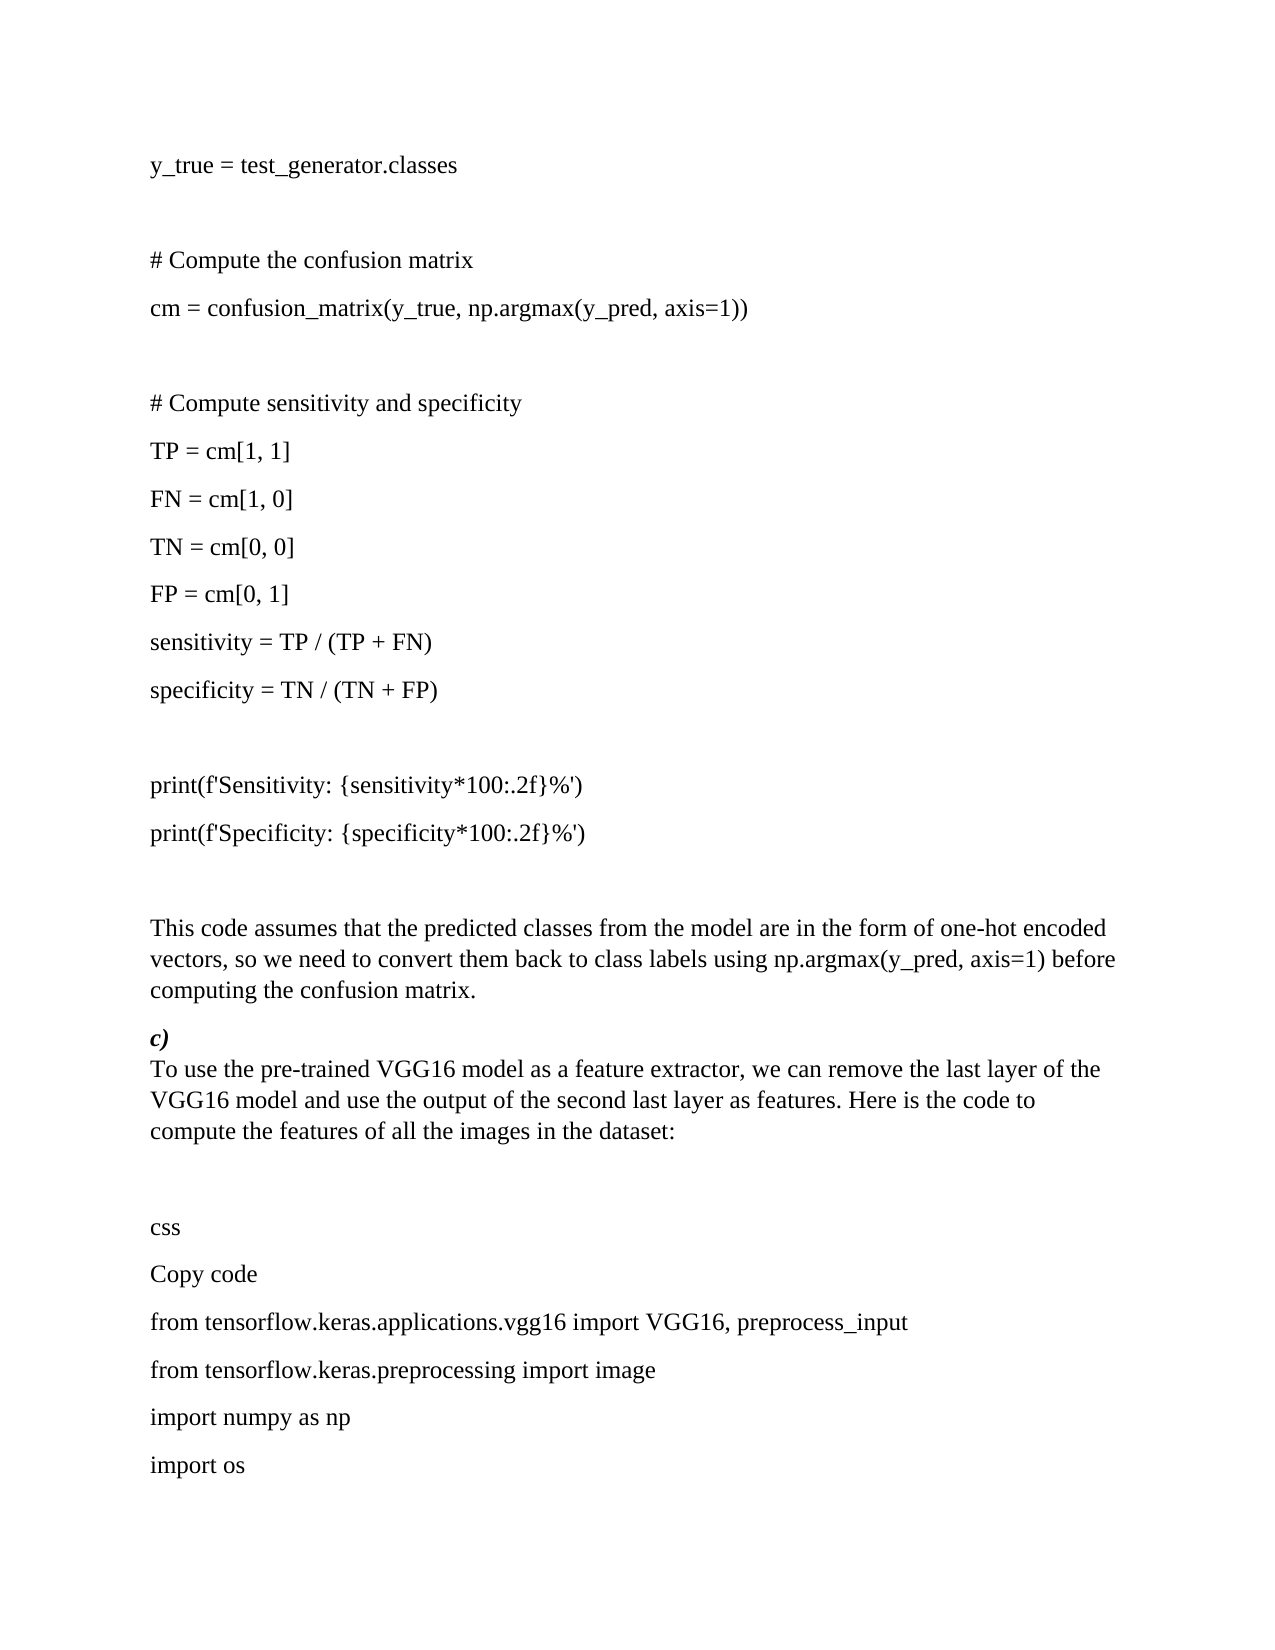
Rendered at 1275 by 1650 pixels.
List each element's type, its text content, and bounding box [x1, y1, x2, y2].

subtitle c) [150, 1023, 1125, 1052]
text Copy code [150, 1259, 1125, 1288]
text import os [150, 1450, 1125, 1479]
text FN = cm[1, 0] [150, 484, 1125, 513]
text TP = cm[1, 1] [150, 436, 1125, 465]
text from tensorflow.keras.preprocessing import image [150, 1355, 1125, 1383]
text from tensorflow.keras.applications.vgg16 import VGG16, preprocess_input [150, 1307, 1125, 1336]
text print(f'Specificity: {specificity*100:.2f}%') [150, 818, 1125, 847]
text y_true = test_generator.classes [150, 150, 1125, 179]
text FP = cm[0, 1] [150, 579, 1125, 608]
text cm = confusion_matrix(y_true, np.argmax(y_pred, axis=1)) [150, 293, 1125, 322]
text To use the pre-trained VGG16 model as a feature extractor, we can remove the last layer of the VGG16 model and use the output of the second last layer as features. Here is the code to compute the features of all the images in the dataset: [150, 1054, 1125, 1145]
text print(f'Sensitivity: {sensitivity*100:.2f}%') [150, 770, 1125, 799]
text TN = cm[0, 0] [150, 532, 1125, 560]
text # Compute sensitivity and specificity [150, 388, 1125, 417]
text css [150, 1212, 1125, 1240]
text # Compute the confusion matrix [150, 245, 1125, 274]
text sensitivity = TP / (TP + FN) [150, 627, 1125, 656]
text import numpy as np [150, 1402, 1125, 1431]
text This code assumes that the predicted classes from the model are in the form of one-hot encoded vectors, so we need to convert them back to class labels using np.argmax(y_pred, axis=1) before computing the confusion matrix. [150, 913, 1125, 1004]
text specificity = TN / (TN + FP) [150, 675, 1125, 703]
